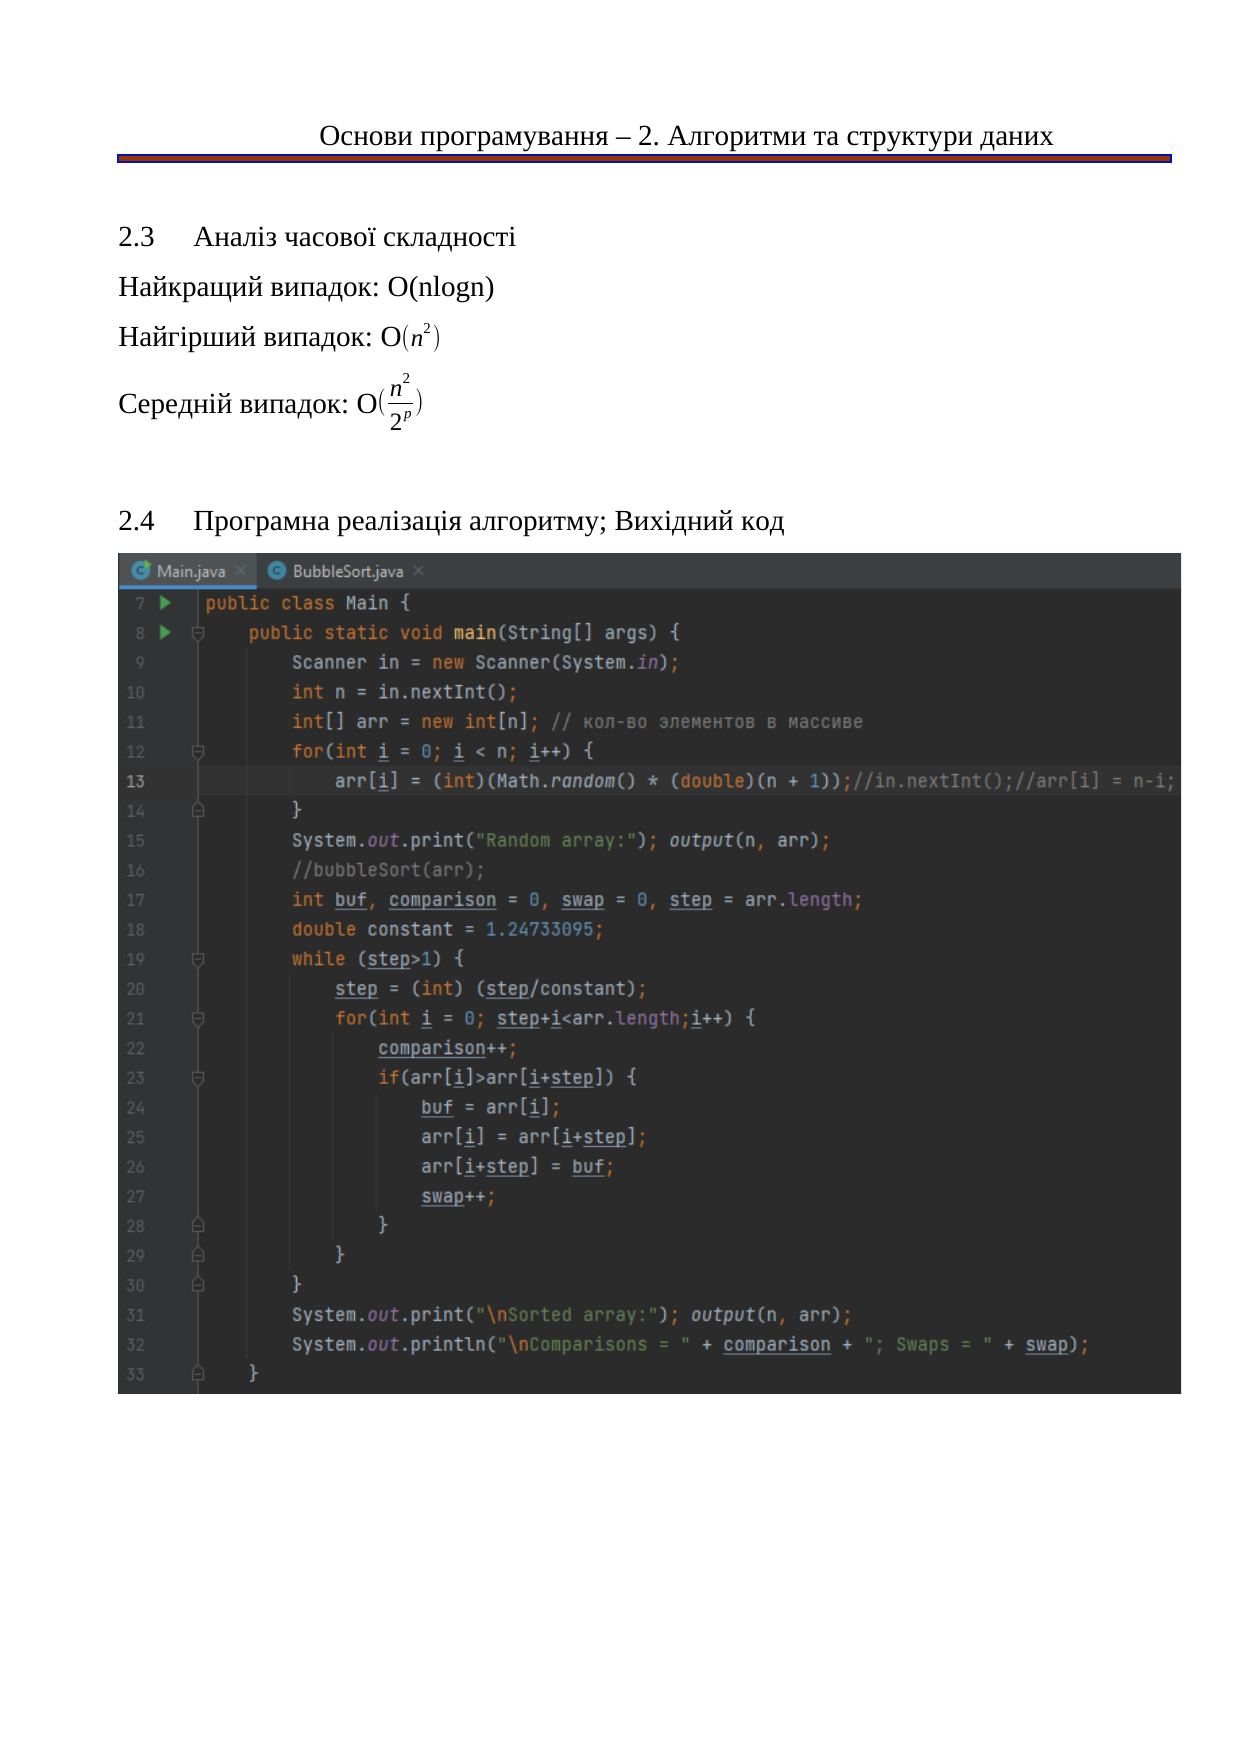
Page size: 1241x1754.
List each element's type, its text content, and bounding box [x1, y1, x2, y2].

text Найкращий випадок: O(nlogn) [118, 269, 1181, 303]
text Середній випадок: O [118, 370, 1181, 436]
picture [118, 553, 1182, 1394]
text Найгірший випадок: O [118, 319, 1181, 353]
text 2.3 Аналіз часової складності [118, 219, 1181, 252]
text Основи програмування – 2. Алгоритми та структури даних [118, 118, 1181, 152]
text 2.4 Програмна реалізація алгоритму; Вихідний код [118, 503, 1181, 536]
